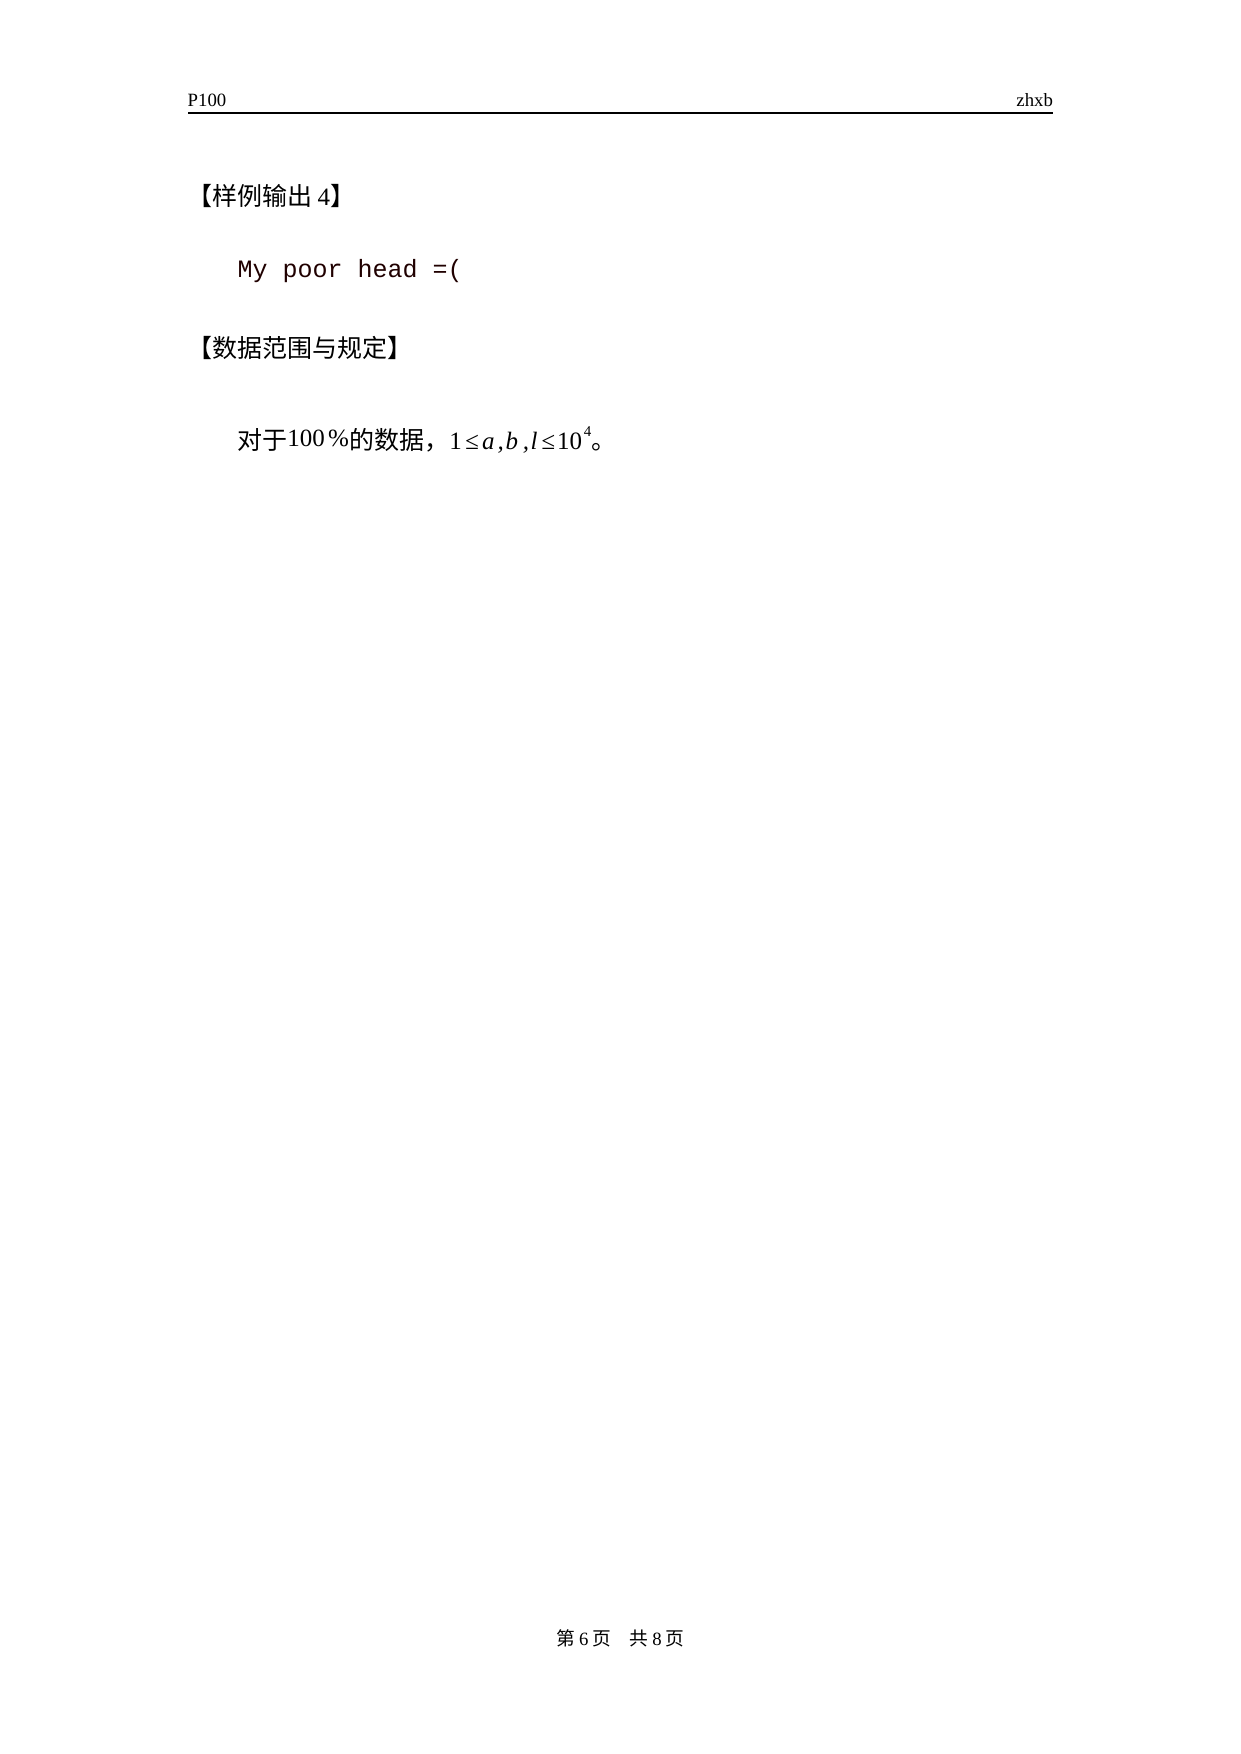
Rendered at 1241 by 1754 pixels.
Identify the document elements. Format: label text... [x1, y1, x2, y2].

text 【样例输出4】 [187, 162, 1053, 227]
text My poor head =( [187, 254, 1053, 287]
text 对于的数据，。 [187, 406, 1053, 471]
text 【数据范围与规定】 [187, 314, 1053, 379]
